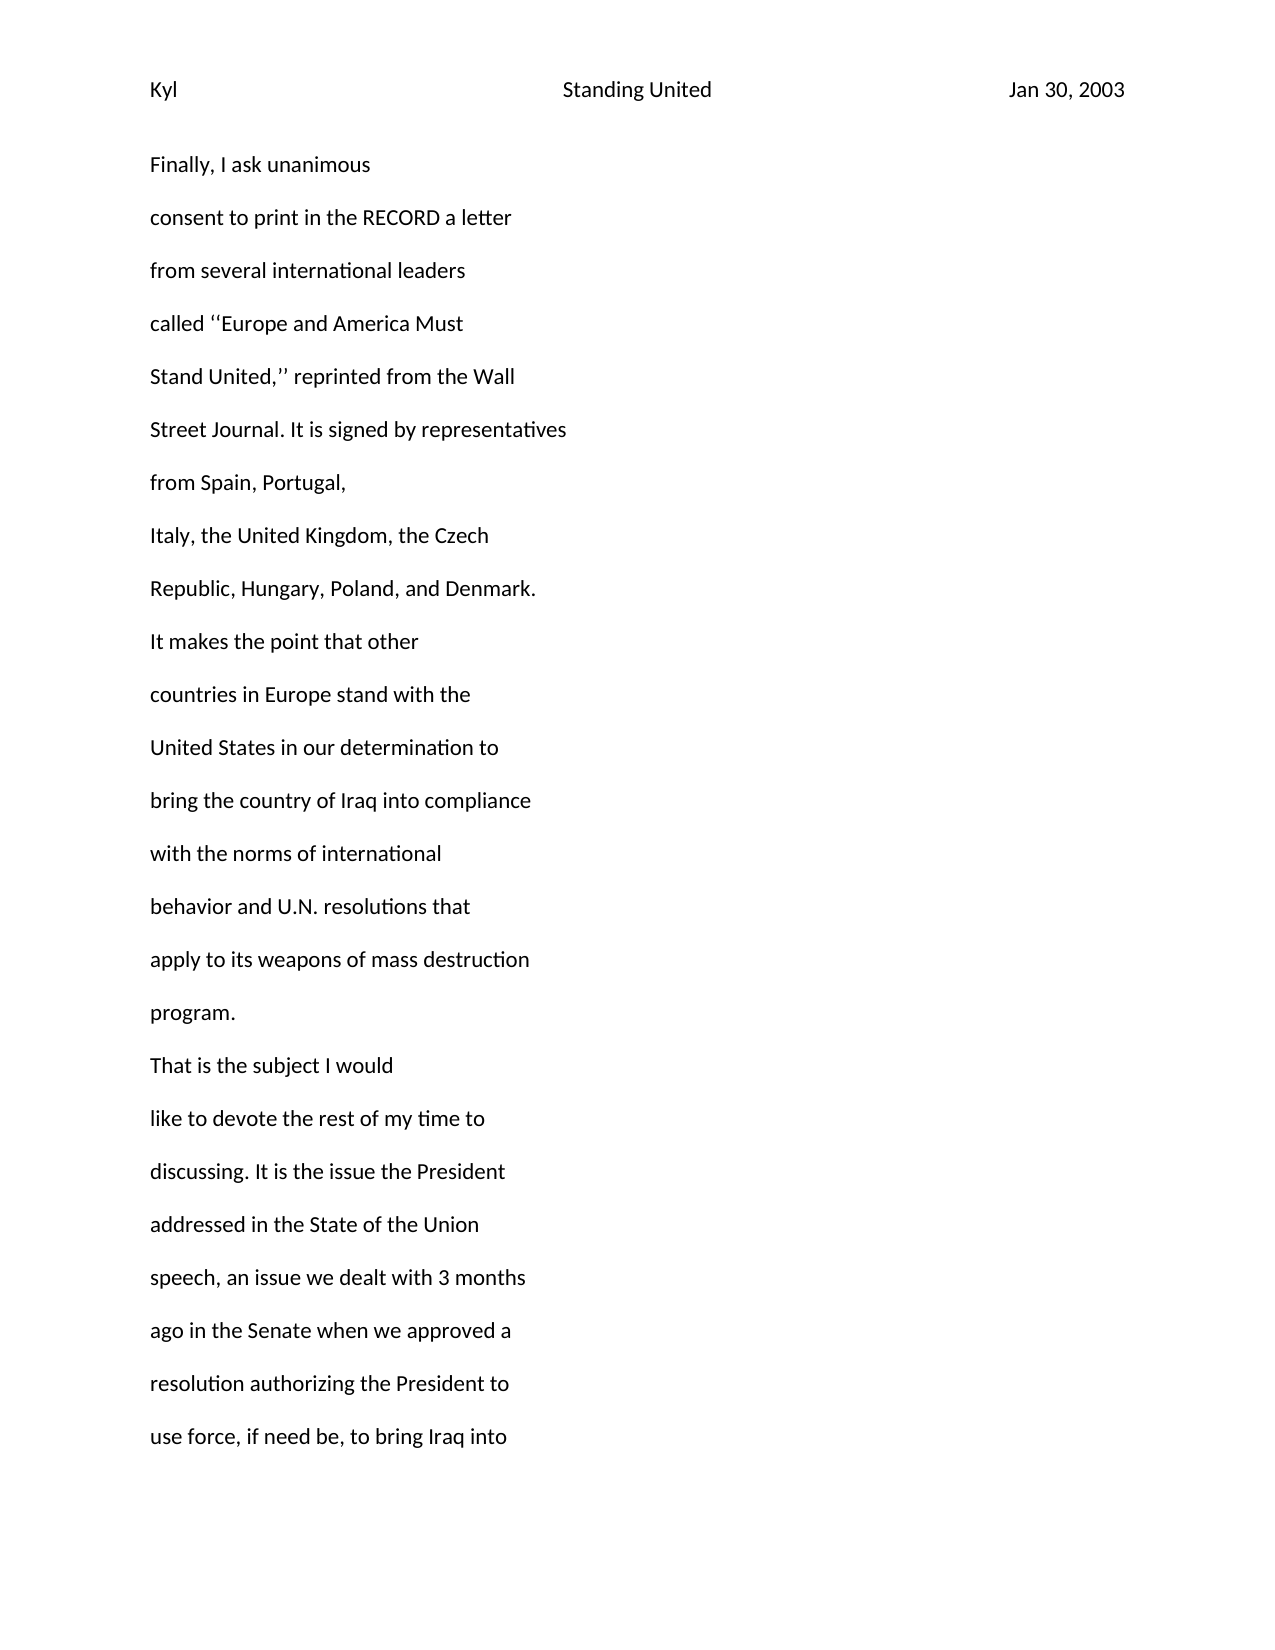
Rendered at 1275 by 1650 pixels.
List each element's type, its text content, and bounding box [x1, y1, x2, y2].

text Republic, Hungary, Poland, and Denmark. [150, 574, 1125, 602]
text It makes the point that other [150, 627, 1125, 655]
text speech, an issue we dealt with 3 months [150, 1263, 1125, 1291]
text That is the subject I would [150, 1051, 1125, 1079]
text addressed in the State of the Union [150, 1210, 1125, 1238]
text use force, if need be, to bring Iraq into [150, 1422, 1125, 1451]
text United States in our determination to [150, 733, 1125, 761]
text apply to its weapons of mass destruction [150, 945, 1125, 973]
text consent to print in the RECORD a letter [150, 203, 1125, 231]
text from several international leaders [150, 256, 1125, 284]
text with the norms of international [150, 839, 1125, 867]
text resolution authorizing the President to [150, 1369, 1125, 1397]
text Italy, the United Kingdom, the Czech [150, 521, 1125, 549]
text countries in Europe stand with the [150, 680, 1125, 708]
text Street Journal. It is signed by representatives [150, 415, 1125, 443]
text discussing. It is the issue the President [150, 1157, 1125, 1185]
text Stand United,’’ reprinted from the Wall [150, 362, 1125, 390]
text behavior and U.N. resolutions that [150, 892, 1125, 920]
text program. [150, 998, 1125, 1026]
text bring the country of Iraq into compliance [150, 786, 1125, 814]
text Finally, I ask unanimous [150, 150, 1125, 178]
text like to devote the rest of my time to [150, 1104, 1125, 1132]
text from Spain, Portugal, [150, 468, 1125, 496]
text called ‘‘Europe and America Must [150, 309, 1125, 337]
text ago in the Senate when we approved a [150, 1316, 1125, 1344]
